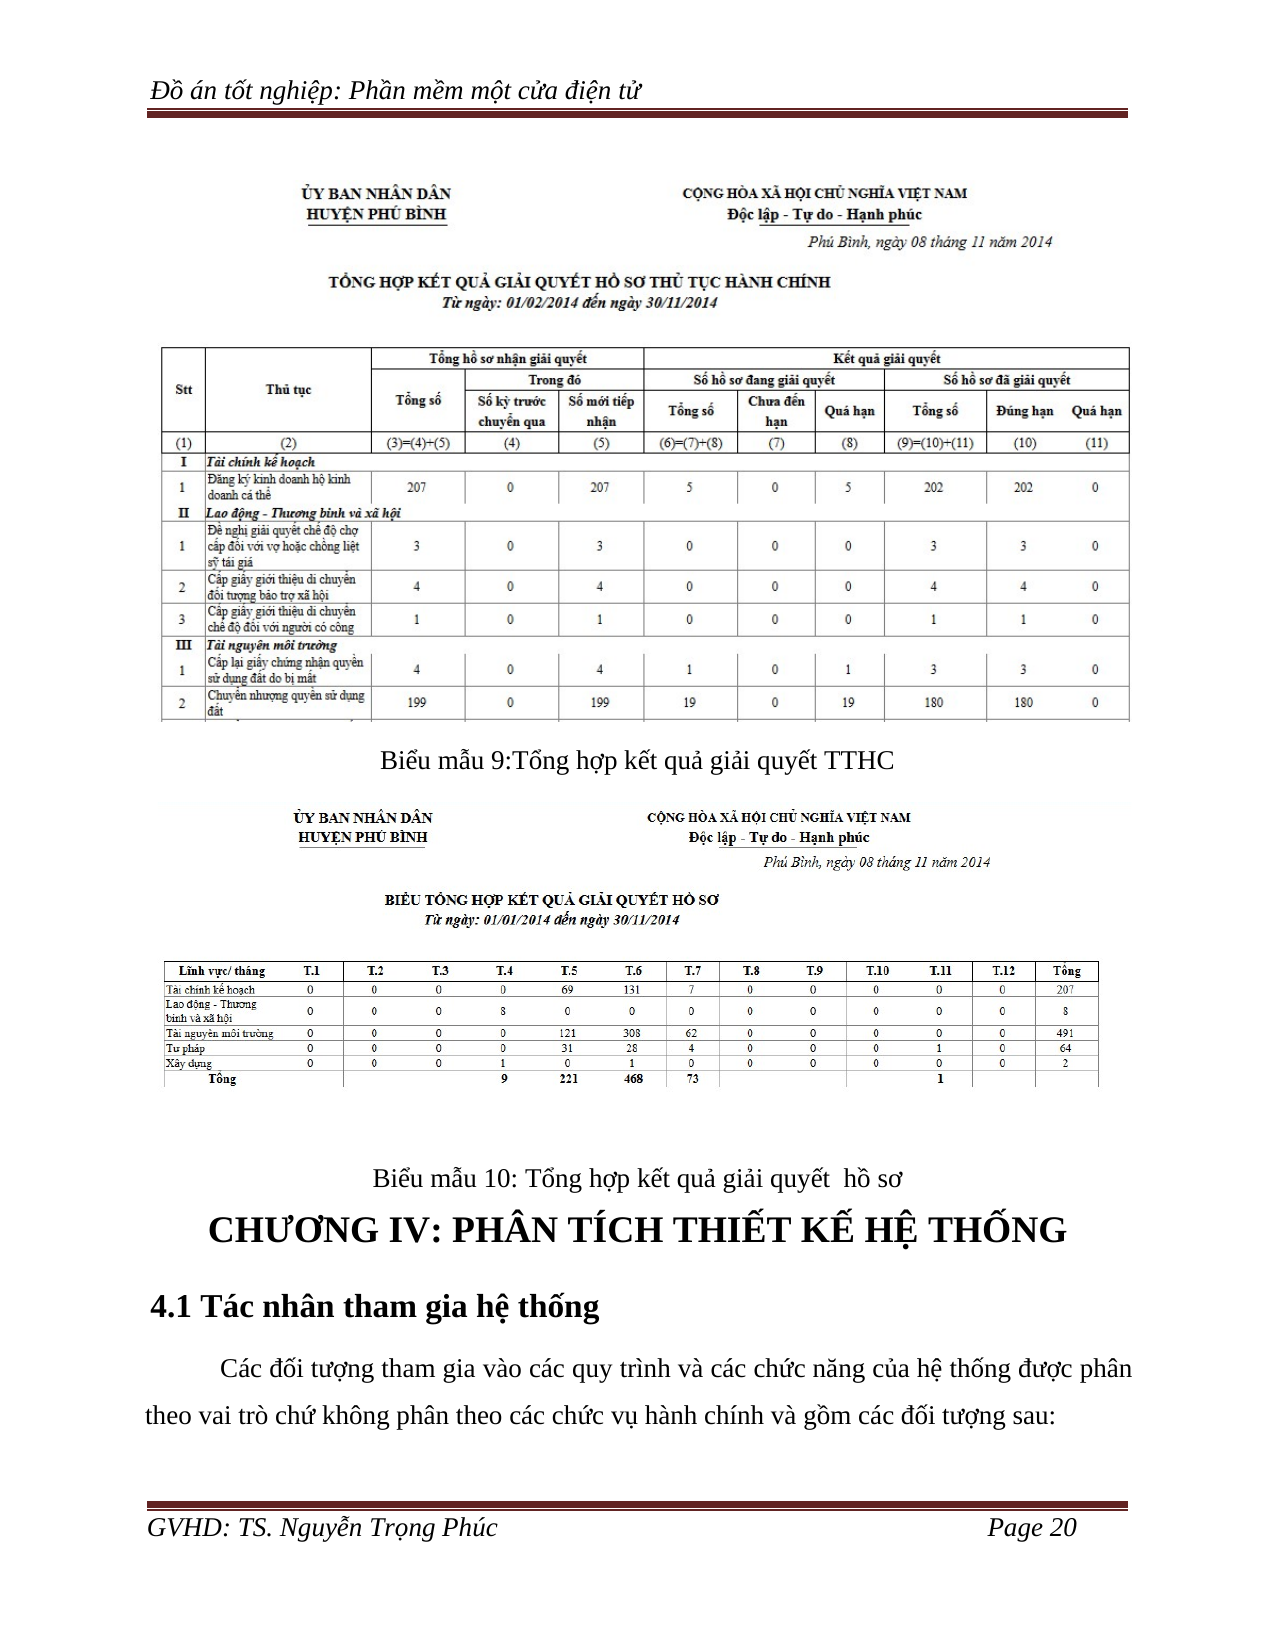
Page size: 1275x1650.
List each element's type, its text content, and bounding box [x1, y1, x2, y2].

subtitle 4.1 Tác nhân tham gia hệ thống [150, 1286, 1150, 1324]
picture [157, 180, 1132, 722]
subtitle CHƯƠNG IV: PHÂN TÍCH THIẾT KẾ HỆ THỐNG [147, 1207, 1129, 1250]
text Biểu mẫu 10: Tổng hợp kết quả giải quyết hồ sơ [372, 1162, 1150, 1193]
picture [157, 802, 1132, 1140]
text Các đối tượng tham gia vào các quy trình và các chức năng của hệ thống được phân theo vai trò chứ không phân theo các chức vụ hành chính và gồm các đối tượng sau: [145, 1352, 1133, 1430]
text Biểu mẫu 9:Tổng hợp kết quả giải quyết TTHC [380, 744, 1150, 775]
